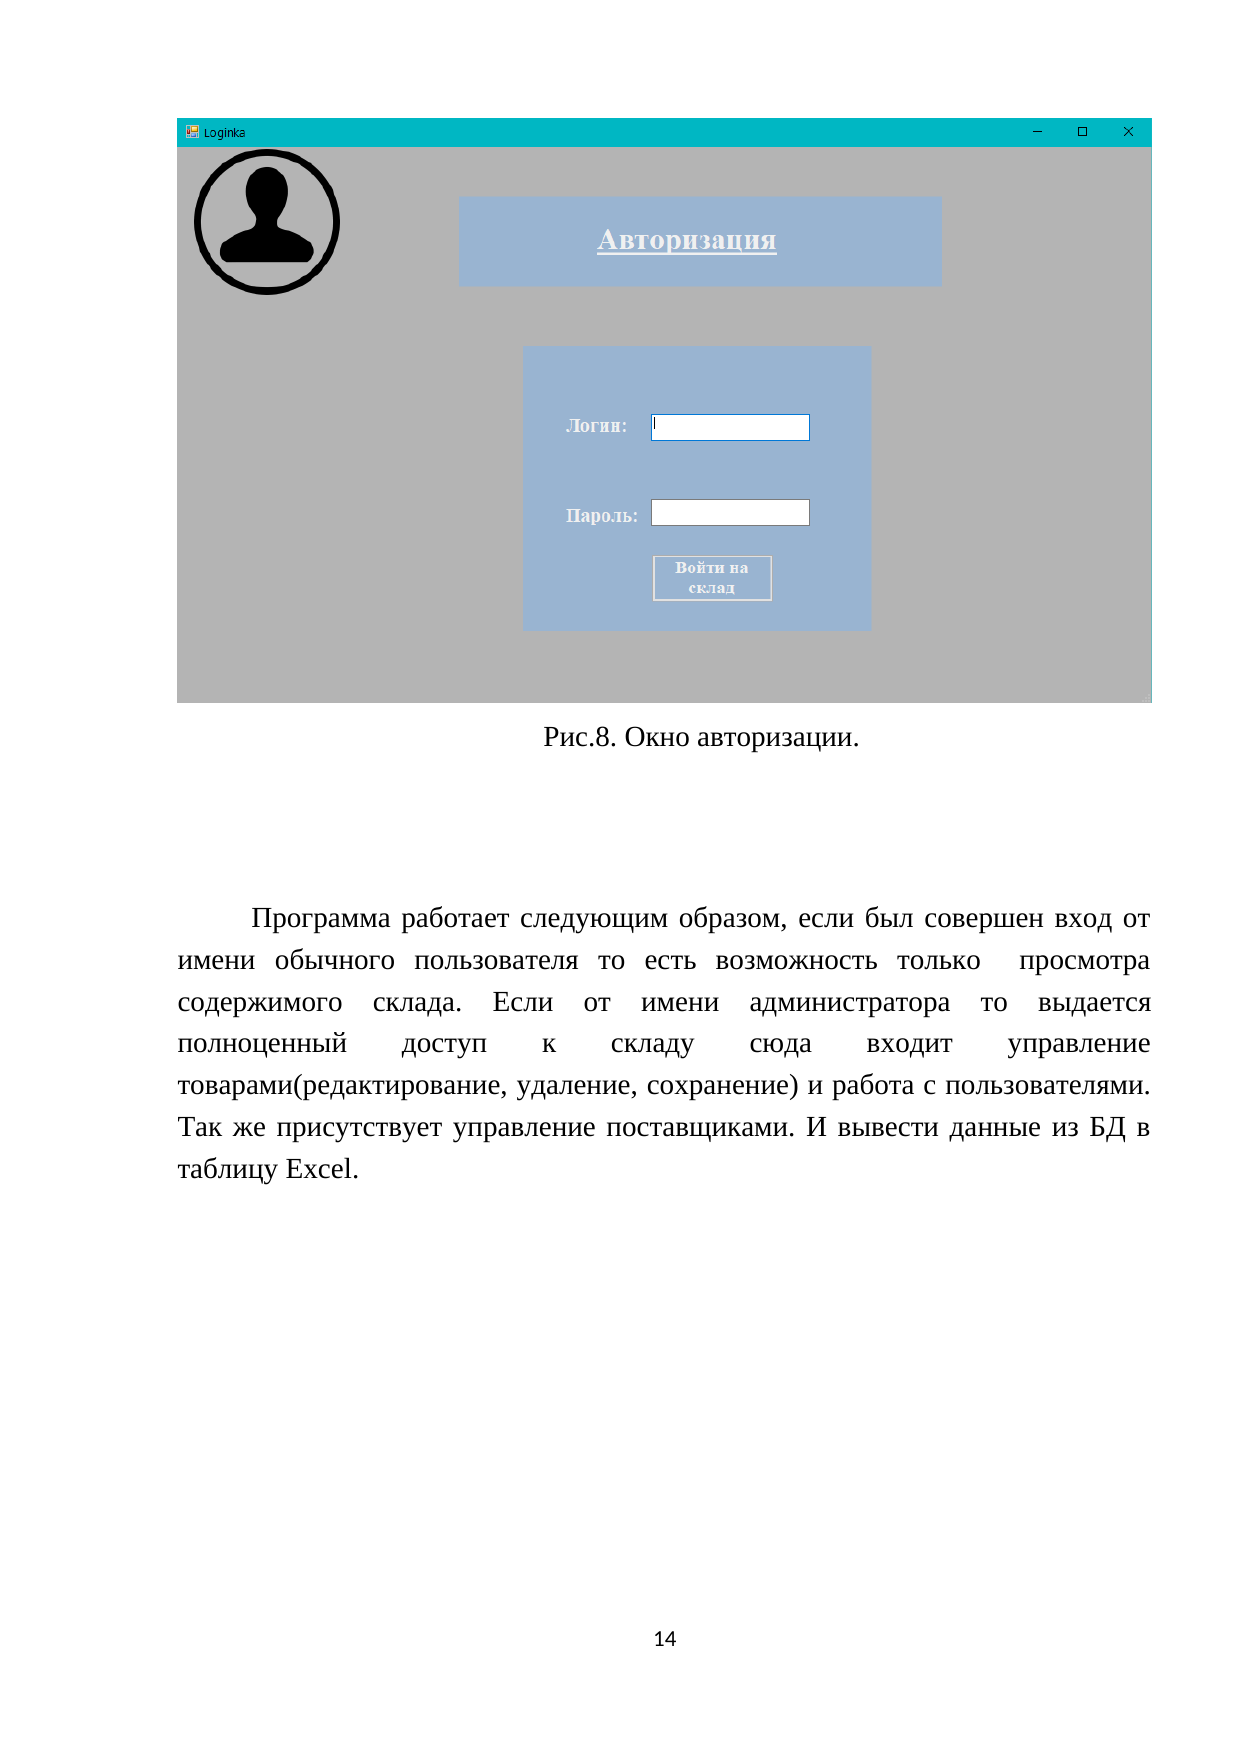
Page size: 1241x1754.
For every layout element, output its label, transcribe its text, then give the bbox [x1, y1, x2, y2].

text Программа работает следующим образом, если был совершен вход от имени обычного пользователя то есть возможность только просмотра содержимого склада. Если от имени администратора то выдается полноценный доступ к складу сюда входит управление товарами(редактирование, удаление, сохранение) и работа с пользователями. Так же присутствует управление поставщиками. И вывести данные из БД в таблицу Excel. [177, 900, 1152, 1185]
picture [177, 118, 1152, 703]
text Рис.8. Окно авторизации. [177, 719, 1152, 753]
